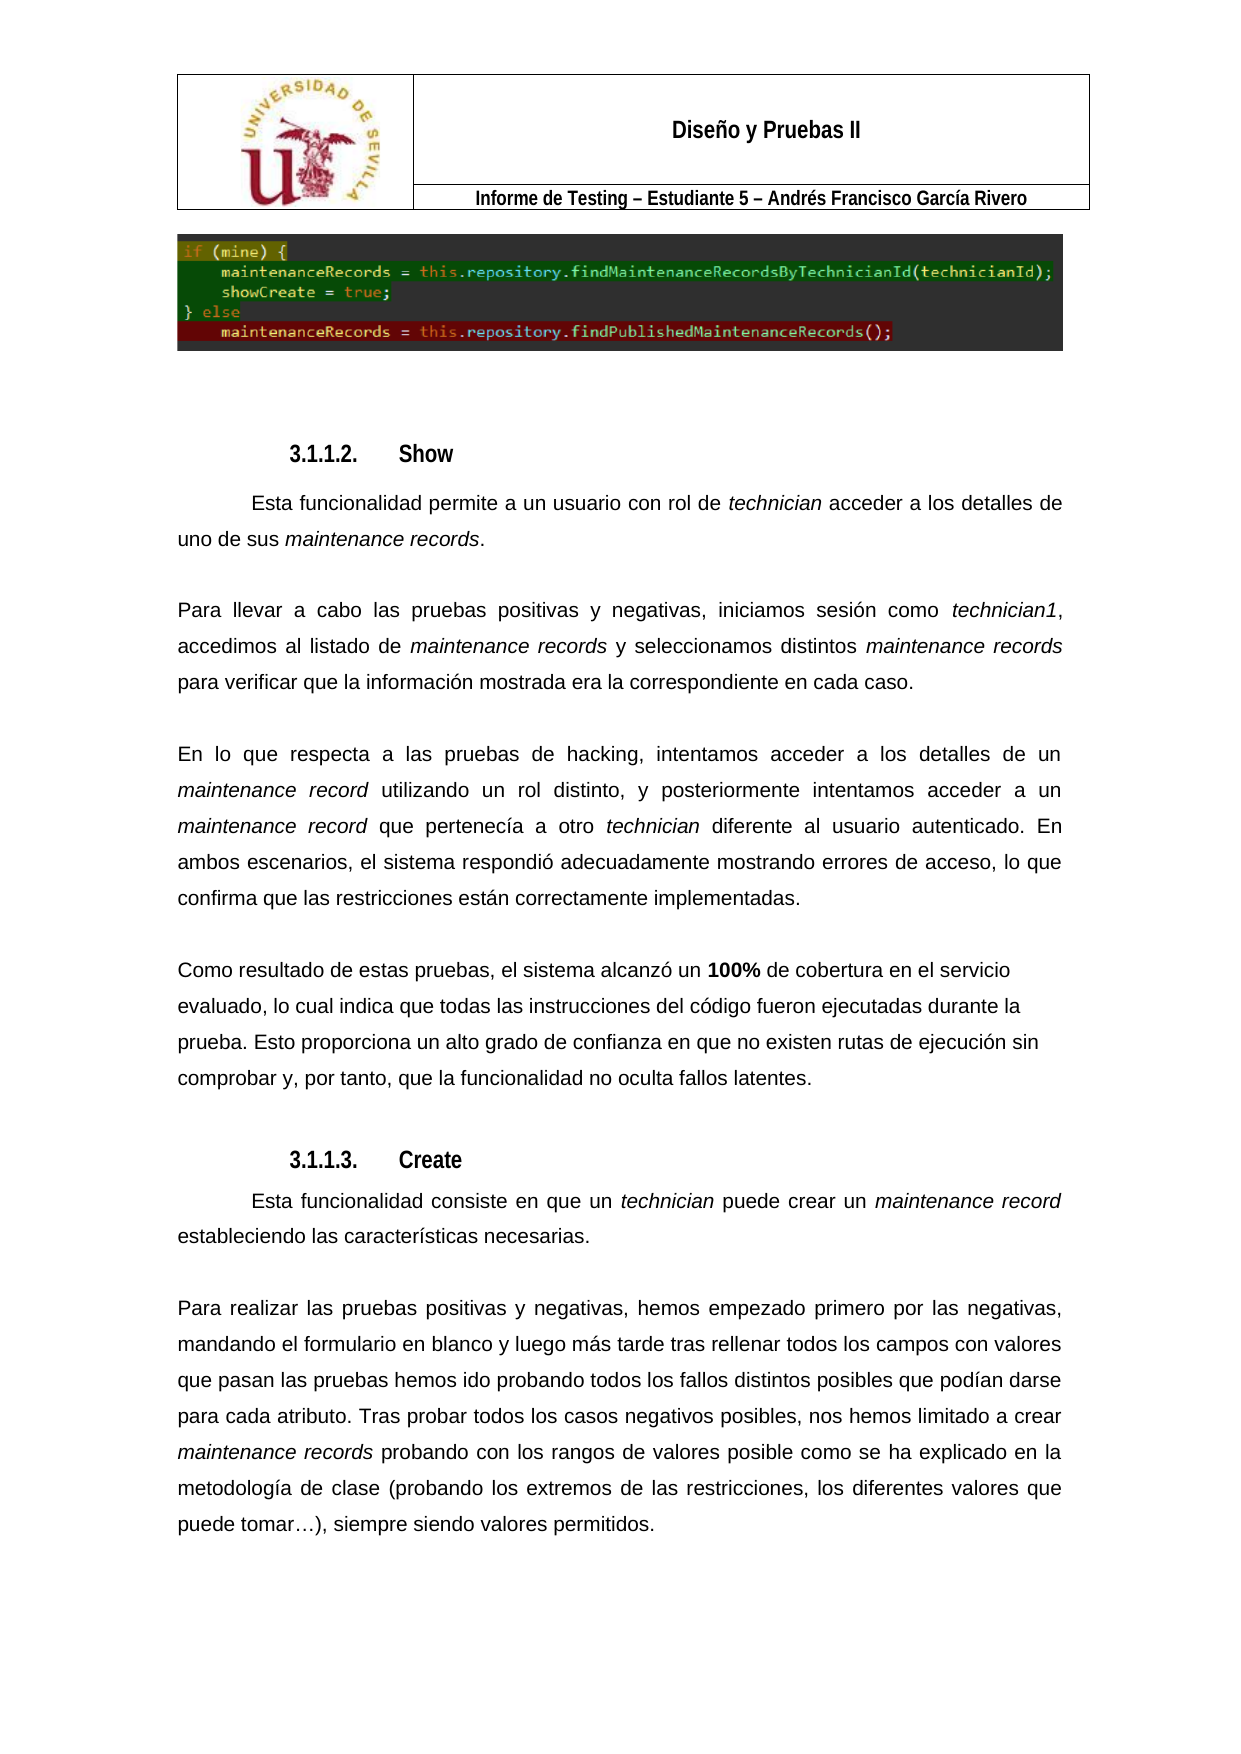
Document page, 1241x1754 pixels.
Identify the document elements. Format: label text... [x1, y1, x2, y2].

text En lo que respecta a las pruebas de hacking, intentamos acceder a los detalles de un maintenance record utilizando un rol distinto, y posteriormente intentamos acceder a un maintenance record que pertenecía a otro technician diferente al usuario autenticado. En ambos escenarios, el sistema respondió adecuadamente mostrando errores de acceso, lo que confirma que las restricciones están correctamente implementadas. [177, 742, 1063, 910]
text Esta funcionalidad consiste en que un technician puede crear un maintenance record estableciendo las características necesarias. [177, 1188, 1063, 1248]
picture [240, 77, 381, 207]
subtitle Create [289, 1146, 1063, 1174]
text Como resultado de estas pruebas, el sistema alcanzó un 100% de cobertura en el servicio evaluado, lo cual indica que todas las instrucciones del código fueron ejecutadas durante la prueba. Esto proporciona un alto grado de confianza en que no existen rutas de ejecución sin comprobar y, por tanto, que la funcionalidad no oculta fallos latentes. [177, 958, 1063, 1089]
text Para realizar las pruebas positivas y negativas, hemos empezado primero por las negativas, mandando el formulario en blanco y luego más tarde tras rellenar todos los campos con valores que pasan las pruebas hemos ido probando todos los fallos distintos posibles que podían darse para cada atributo. Tras probar todos los casos negativos posibles, nos hemos limitado a crear maintenance records probando con los rangos de valores posible como se ha explicado en la metodología de clase (probando los extremos de las restricciones, los diferentes valores que puede tomar…), siempre siendo valores permitidos. [177, 1296, 1063, 1536]
text Para llevar a cabo las pruebas positivas y negativas, iniciamos sesión como technician1, accedimos al listado de maintenance records y seleccionamos distintos maintenance records para verificar que la información mostrada era la correspondiente en cada caso. [177, 598, 1063, 694]
picture [177, 234, 1063, 351]
text Esta funcionalidad permite a un usuario con rol de technician acceder a los detalles de uno de sus maintenance records. [177, 491, 1063, 550]
subtitle Show [289, 439, 1063, 468]
